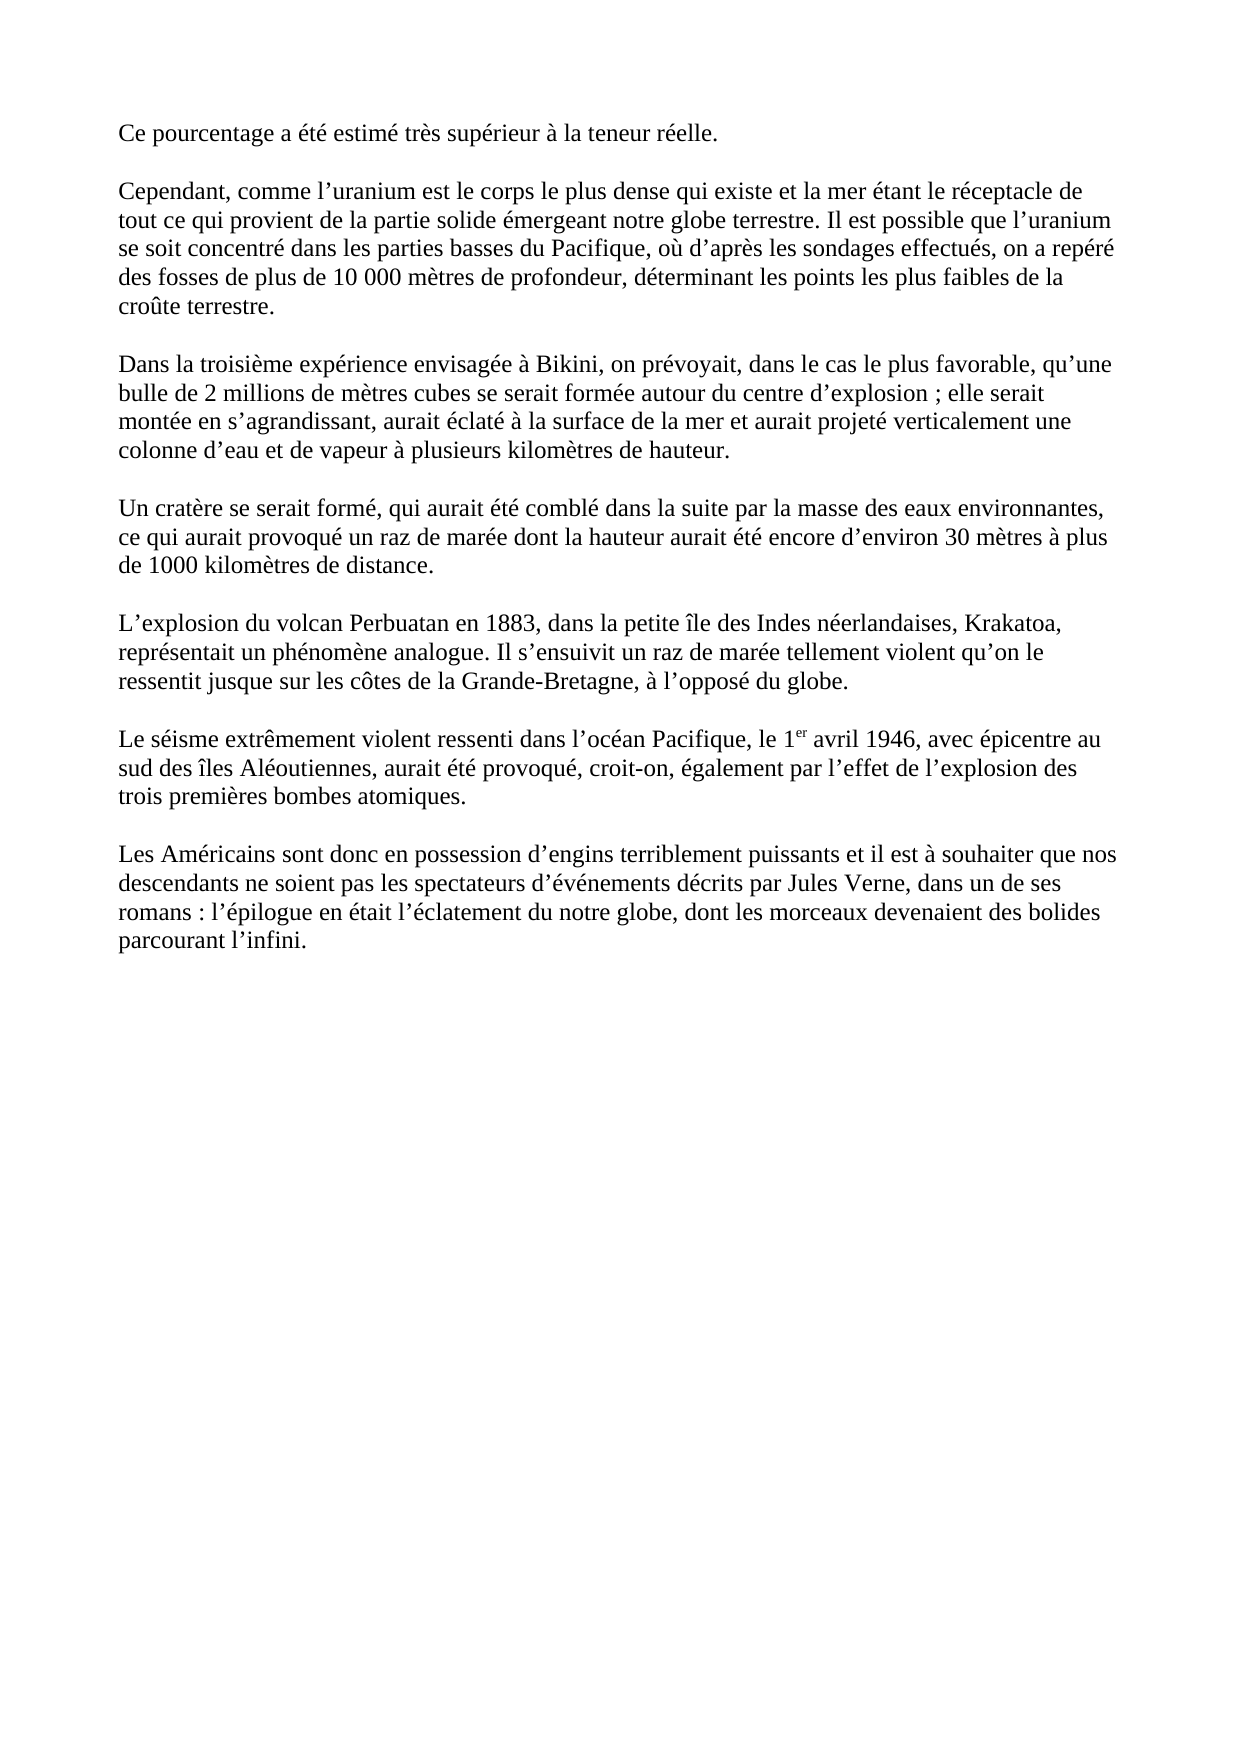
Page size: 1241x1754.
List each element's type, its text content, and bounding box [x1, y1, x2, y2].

text Les Américains sont donc en possession d’engins terriblement puissants et il est à souhaiter que nos descendants ne soient pas les spectateurs d’événements décrits par Jules Verne, dans un de ses romans : l’épilogue en était l’éclatement du notre globe, dont les morceaux devenaient des bolides parcourant l’infini. [118, 839, 1122, 954]
text Ce pourcentage a été estimé très supérieur à la teneur réelle. [118, 118, 1122, 147]
text L’explosion du volcan Perbuatan en 1883, dans la petite île des Indes néerlandaises, Krakatoa, représentait un phénomène analogue. Il s’ensuivit un raz de marée tellement violent qu’on le ressentit jusque sur les côtes de la Grande-Bretagne, à l’opposé du globe. [118, 608, 1122, 695]
text Dans la troisième expérience envisagée à Bikini, on prévoyait, dans le cas le plus favorable, qu’une bulle de 2 millions de mètres cubes se serait formée autour du centre d’explosion ; elle serait montée en s’agrandissant, aurait éclaté à la surface de la mer et aurait projeté verticalement une colonne d’eau et de vapeur à plusieurs kilomètres de hauteur. [118, 349, 1122, 464]
text Cependant, comme l’uranium est le corps le plus dense qui existe et la mer étant le réceptacle de tout ce qui provient de la partie solide émergeant notre globe terrestre. Il est possible que l’uranium se soit concentré dans les parties basses du Pacifique, où d’après les sondages effectués, on a repéré des fosses de plus de 10 000 mètres de profondeur, déterminant les points les plus faibles de la croûte terrestre. [118, 176, 1122, 320]
text Le séisme extrêmement violent ressenti dans l’océan Pacifique, le 1er avril 1946, avec épicentre au sud des îles Aléoutiennes, aurait été provoqué, croit-on, également par l’effet de l’explosion des trois premières bombes atomiques. [118, 724, 1122, 810]
text Un cratère se serait formé, qui aurait été comblé dans la suite par la masse des eaux environnantes, ce qui aurait provoqué un raz de marée dont la hauteur aurait été encore d’environ 30 mètres à plus de 1000 kilomètres de distance. [118, 493, 1122, 579]
